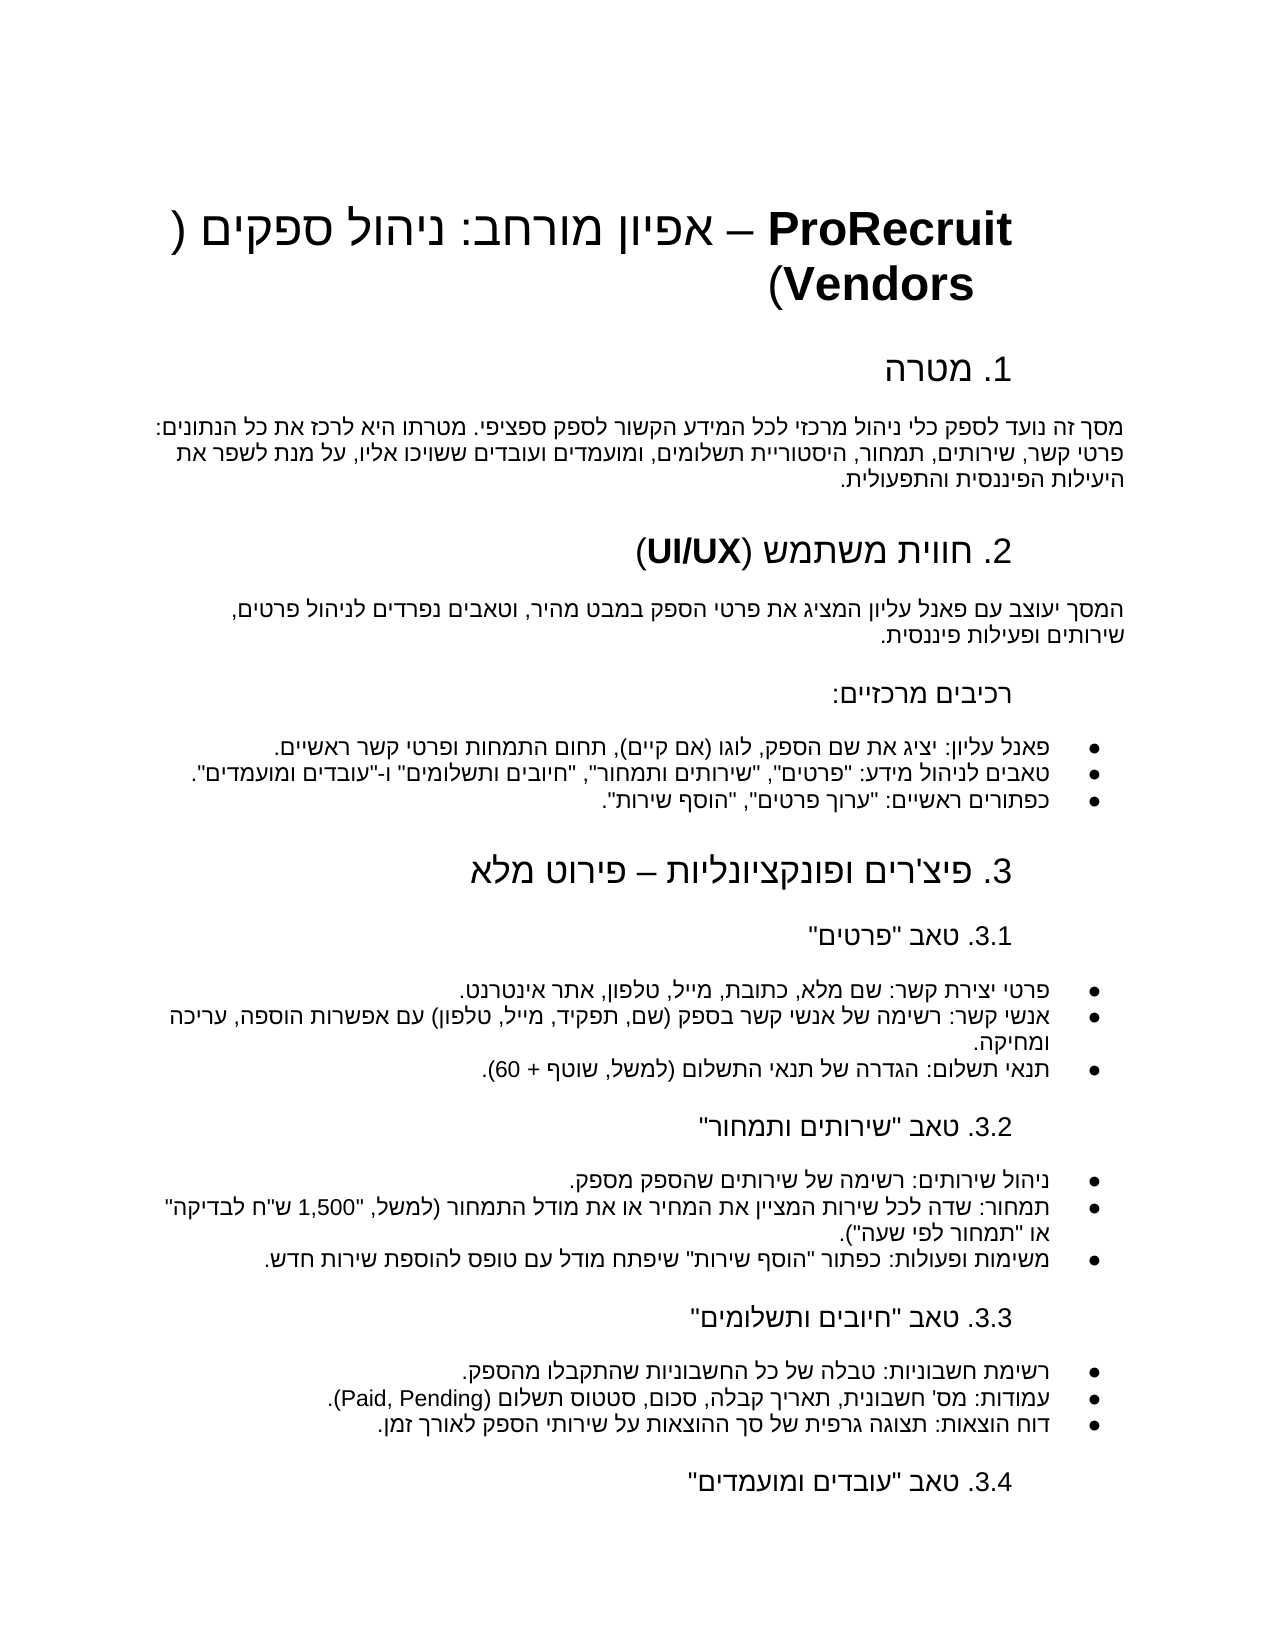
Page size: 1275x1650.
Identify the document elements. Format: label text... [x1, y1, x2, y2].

text המסך יעוצב עם פאנל עליון המציג את פרטי הספק במבט מהיר, וטאבים נפרדים לניהול פרטים, שירותים ופעילות פיננסית. [150, 596, 1125, 648]
subtitle 3. פיצ'רים ופונקציונליות – פירוט מלא [150, 850, 1012, 891]
list דוח הוצאות: תצוגה גרפית של סך ההוצאות על שירותי הספק לאורך זמן. [150, 1411, 1087, 1437]
list פאנל עליון: יציג את שם הספק, לוגו (אם קיים), תחום התמחות ופרטי קשר ראשיים. [150, 734, 1087, 760]
list אנשי קשר: רשימה של אנשי קשר בספק (שם, תפקיד, מייל, טלפון) עם אפשרות הוספה, עריכה ומחיקה. [150, 1003, 1087, 1056]
list תנאי תשלום: הגדרה של תנאי התשלום (למשל, שוטף + 60). [150, 1056, 1087, 1082]
list תמחור: שדה לכל שירות המציין את המחיר או את מודל התמחור (למשל, "1,500 ש"ח לבדיקה" או "תמחור לפי שעה"). [150, 1194, 1087, 1246]
subtitle 1. מטרה [150, 348, 1012, 388]
list ניהול שירותים: רשימה של שירותים שהספק מספק. [150, 1167, 1087, 1194]
list עמודות: מס' חשבונית, תאריך קבלה, סכום, סטטוס תשלום (Paid, Pending). [150, 1384, 1087, 1411]
subtitle 2. חווית משתמש (UI/UX) [150, 530, 1012, 571]
subtitle 3.4. טאב "עובדים ומועמדים" [150, 1466, 1012, 1498]
list טאבים לניהול מידע: "פרטים", "שירותים ותמחור", "חיובים ותשלומים" ו-"עובדים ומועמדים". [150, 760, 1087, 787]
list רשימת חשבוניות: טבלה של כל החשבוניות שהתקבלו מהספק. [150, 1358, 1087, 1384]
subtitle 3.2. טאב "שירותים ותמחור" [150, 1111, 1012, 1142]
list משימות ופעולות: כפתור "הוסף שירות" שיפתח מודל עם טופס להוספת שירות חדש. [150, 1246, 1087, 1273]
list כפתורים ראשיים: "ערוך פרטים", "הוסף שירות". [150, 787, 1087, 813]
subtitle רכיבים מרכזיים: [150, 678, 1012, 709]
subtitle ProRecruit – אפיון מורחב: ניהול ספקים (Vendors) [150, 200, 1012, 310]
subtitle 3.1. טאב "פרטים" [150, 920, 1012, 952]
text מסך זה נועד לספק כלי ניהול מרכזי לכל המידע הקשור לספק ספציפי. מטרתו היא לרכז את כל הנתונים: פרטי קשר, שירותים, תמחור, היסטוריית תשלומים, ומועמדים ועובדים ששויכו אליו, על מנת לשפר את היעילות הפיננסית והתפעולית. [150, 413, 1125, 492]
subtitle 3.3. טאב "חיובים ותשלומים" [150, 1302, 1012, 1333]
list פרטי יצירת קשר: שם מלא, כתובת, מייל, טלפון, אתר אינטרנט. [150, 977, 1087, 1003]
